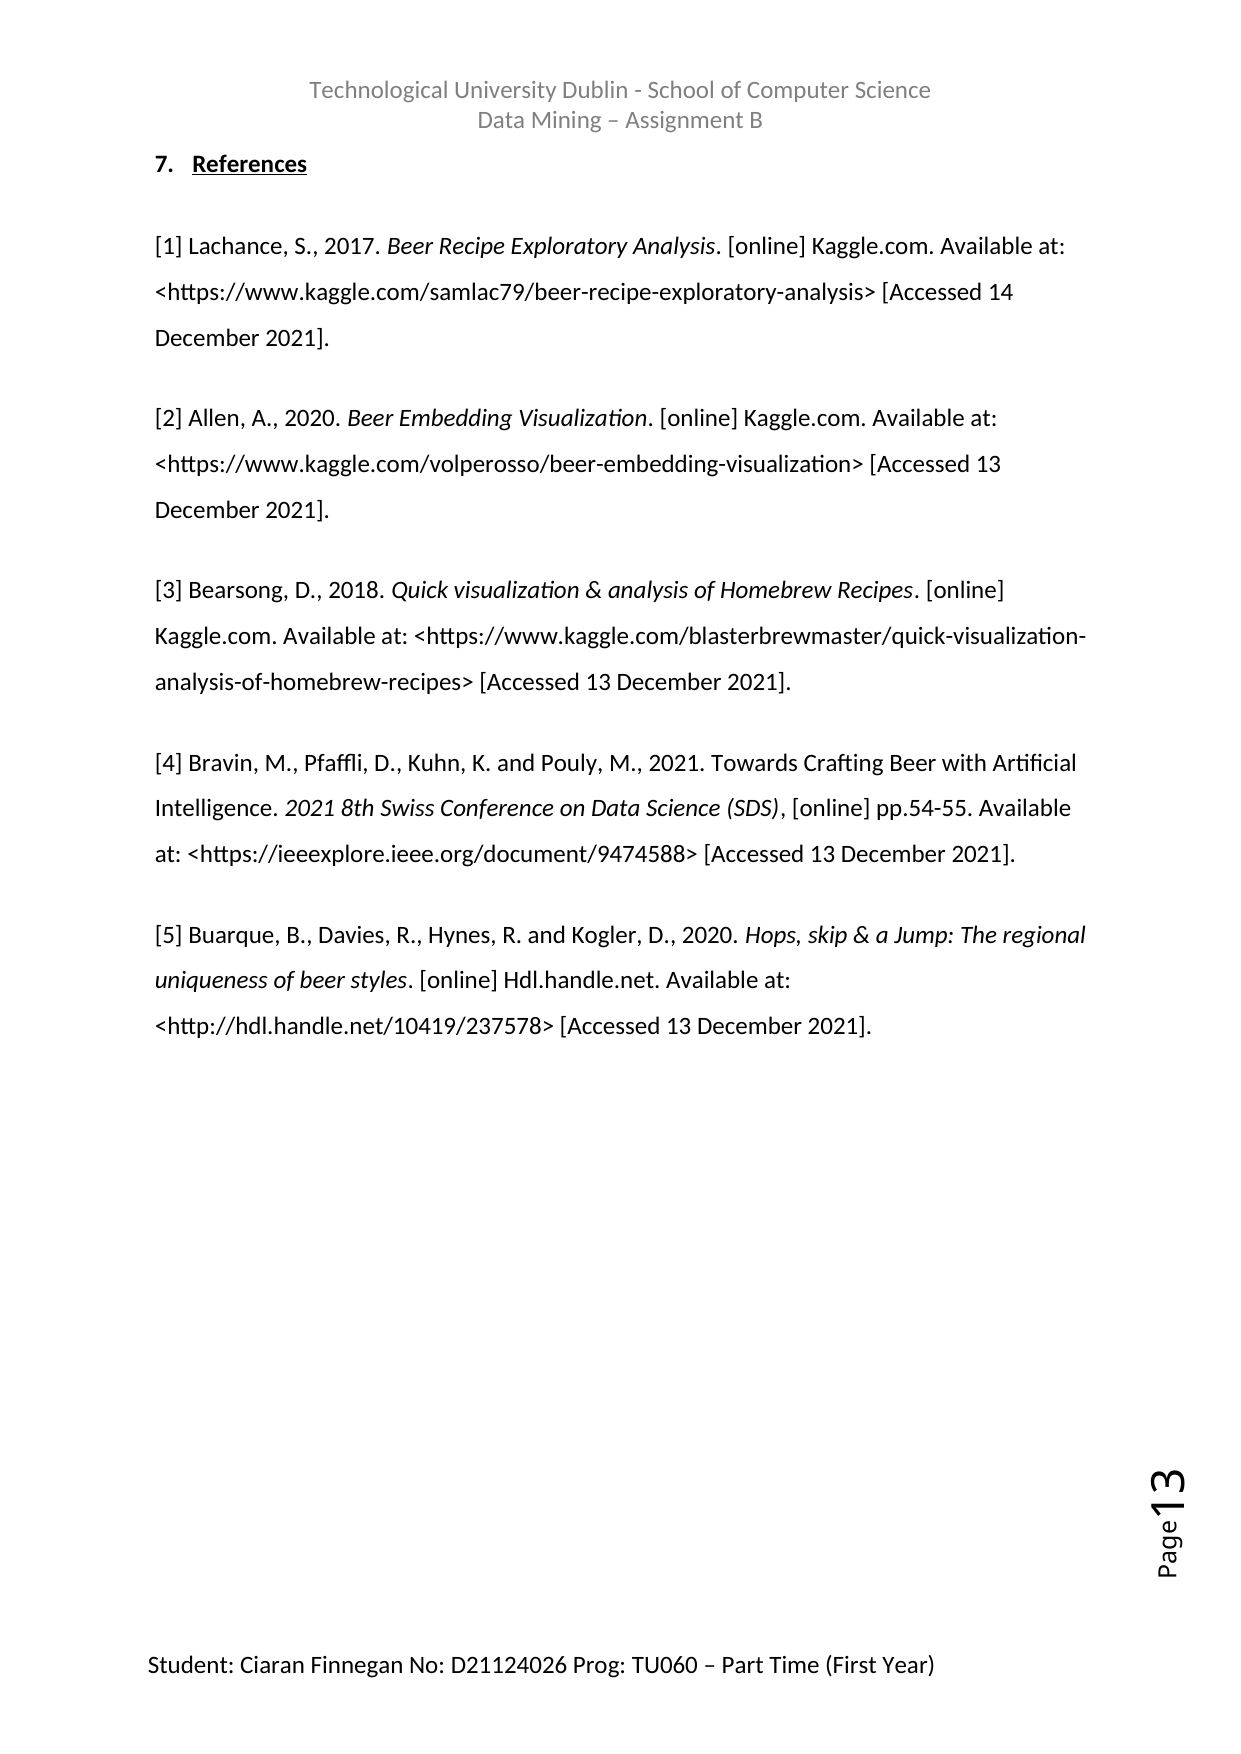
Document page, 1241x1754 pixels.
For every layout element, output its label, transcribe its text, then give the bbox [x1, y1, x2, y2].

text [1] Lachance, S., 2017. Beer Recipe Exploratory Analysis. [online] Kaggle.com. Available at: <https://www.kaggle.com/samlac79/beer-recipe-exploratory-analysis> [Accessed 14 December 2021]. [154, 230, 1092, 352]
text [4] Bravin, M., Pfaffli, D., Kuhn, K. and Pouly, M., 2021. Towards Crafting Beer with Artificial Intelligence. 2021 8th Swiss Conference on Data Science (SDS), [online] pp.54-55. Available at: <https://ieeexplore.ieee.org/document/9474588> [Accessed 13 December 2021]. [154, 747, 1092, 869]
text [3] Bearsong, D., 2018. Quick visualization & analysis of Homebrew Recipes. [online] Kaggle.com. Available at: <https://www.kaggle.com/blasterbrewmaster/quick-visualization-analysis-of-homebrew-recipes> [Accessed 13 December 2021]. [154, 574, 1092, 697]
text [5] Buarque, B., Davies, R., Hynes, R. and Kogler, D., 2020. Hops, skip & a Jump: The regional uniqueness of beer styles. [online] Hdl.handle.net. Available at: <http://hdl.handle.net/10419/237578> [Accessed 13 December 2021]. [154, 919, 1092, 1041]
text [2] Allen, A., 2020. Beer Embedding Visualization. [online] Kaggle.com. Available at: <https://www.kaggle.com/volperosso/beer-embedding-visualization> [Accessed 13 December 2021]. [154, 402, 1092, 524]
list References [154, 148, 1092, 178]
